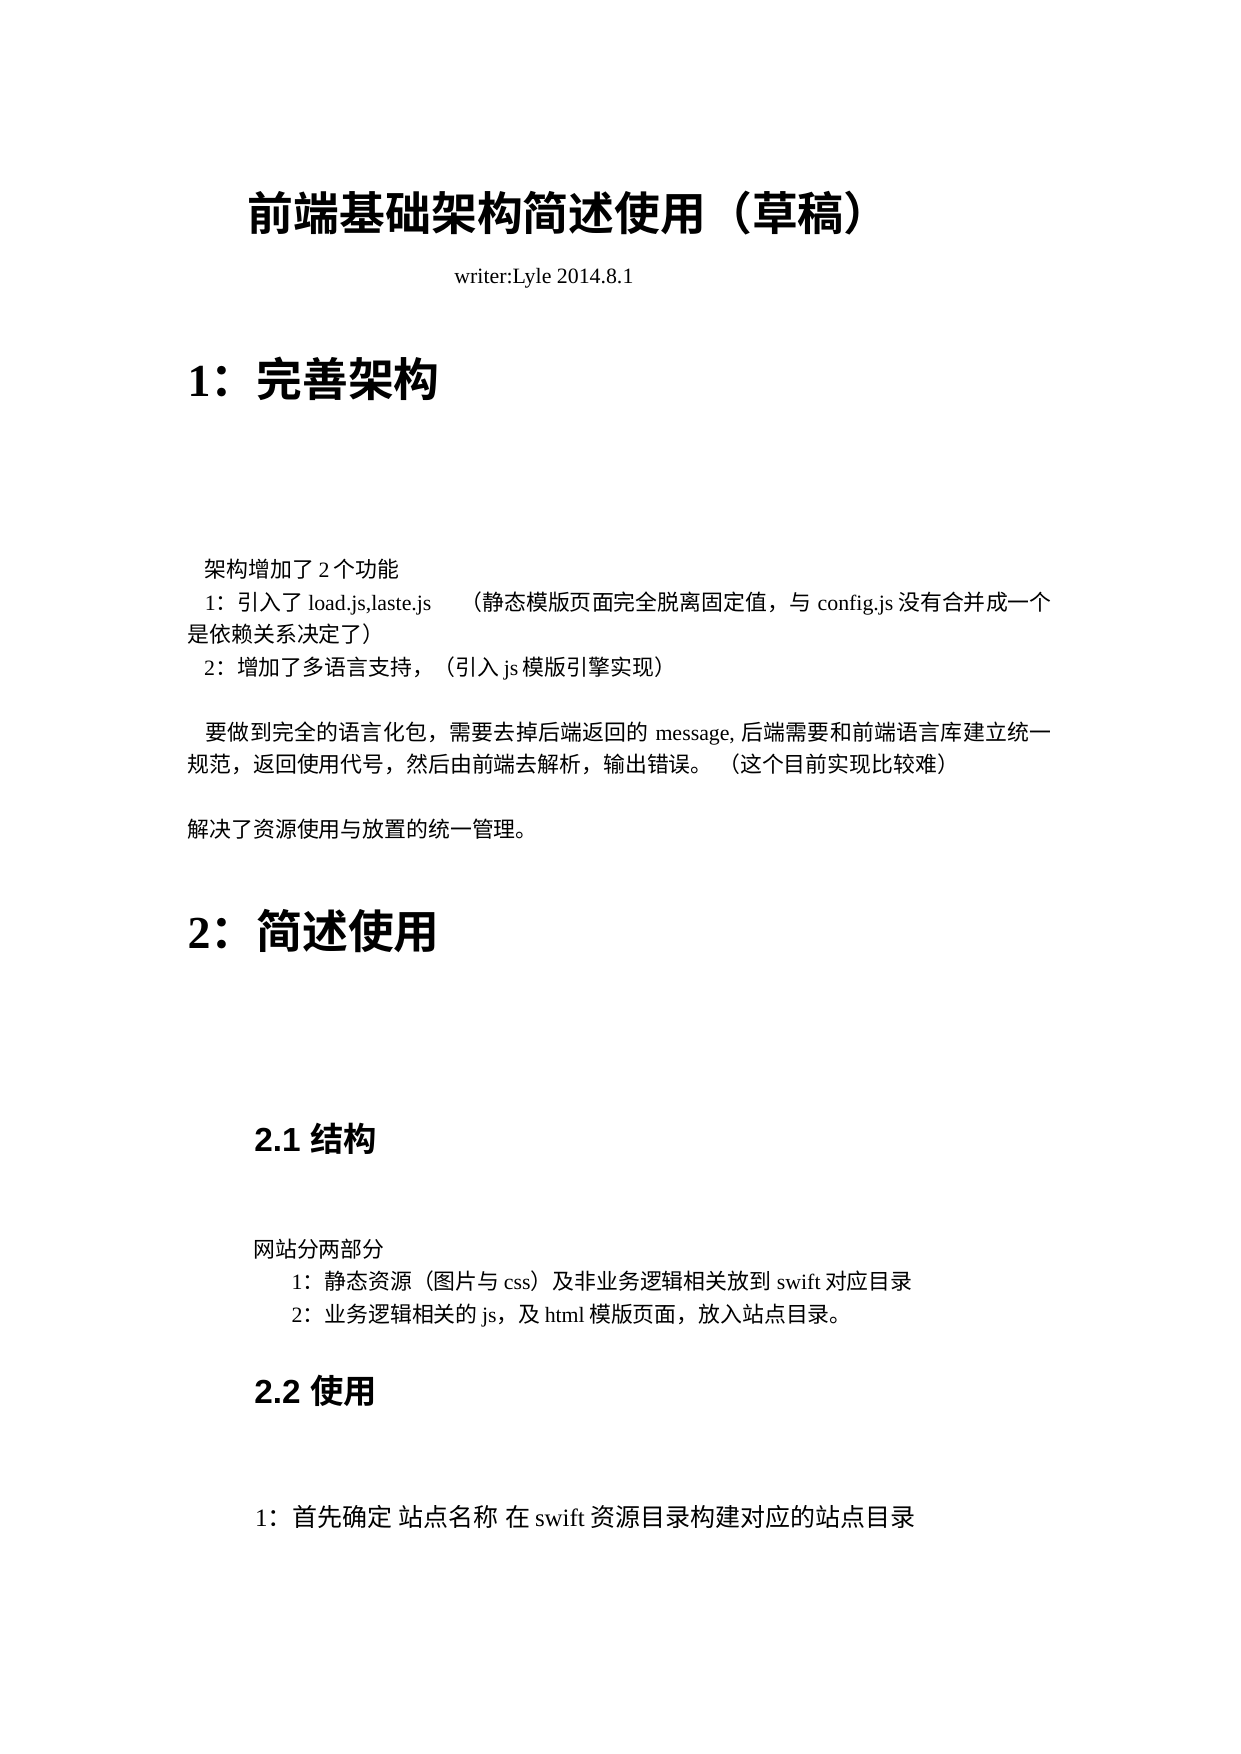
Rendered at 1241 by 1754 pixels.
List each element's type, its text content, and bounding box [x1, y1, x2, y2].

text 2：业务逻辑相关的js，及html模版页面，放入站点目录。 [187, 1296, 1053, 1328]
subtitle 2.2 使用 [187, 1356, 1053, 1421]
text 要做到完全的语言化包，需要去掉后端返回的message, 后端需要和前端语言库建立统一规范，返回使用代号，然后由前端去解析，输出错误。 （这个目前实现比较难） [187, 714, 1053, 779]
text 1：引入了load.js,laste.js （静态模版页面完全脱离固定值，与config.js没有合并成一个是依赖关系决定了） [187, 584, 1053, 649]
subtitle 2：简述使用 [187, 880, 1053, 977]
subtitle 2.1 结构 [187, 1105, 1053, 1170]
text 2：增加了多语言支持，（引入js模版引擎实现） [187, 649, 1053, 682]
text 前端基础架构简述使用（草稿） [187, 162, 1053, 259]
text 网站分两部分 [187, 1231, 1053, 1263]
text writer:Lyle 2014.8.1 [187, 259, 1053, 292]
text 架构增加了2个功能 [187, 552, 1053, 584]
text 解决了资源使用与放置的统一管理。 [187, 812, 1053, 844]
text 1：静态资源（图片与css）及非业务逻辑相关放到 swift对应目录 [187, 1263, 1053, 1296]
subtitle 1：完善架构 [187, 327, 1053, 425]
text 1：首先确定 站点名称 在swift资源目录构建对应的站点目录 [187, 1482, 1053, 1547]
